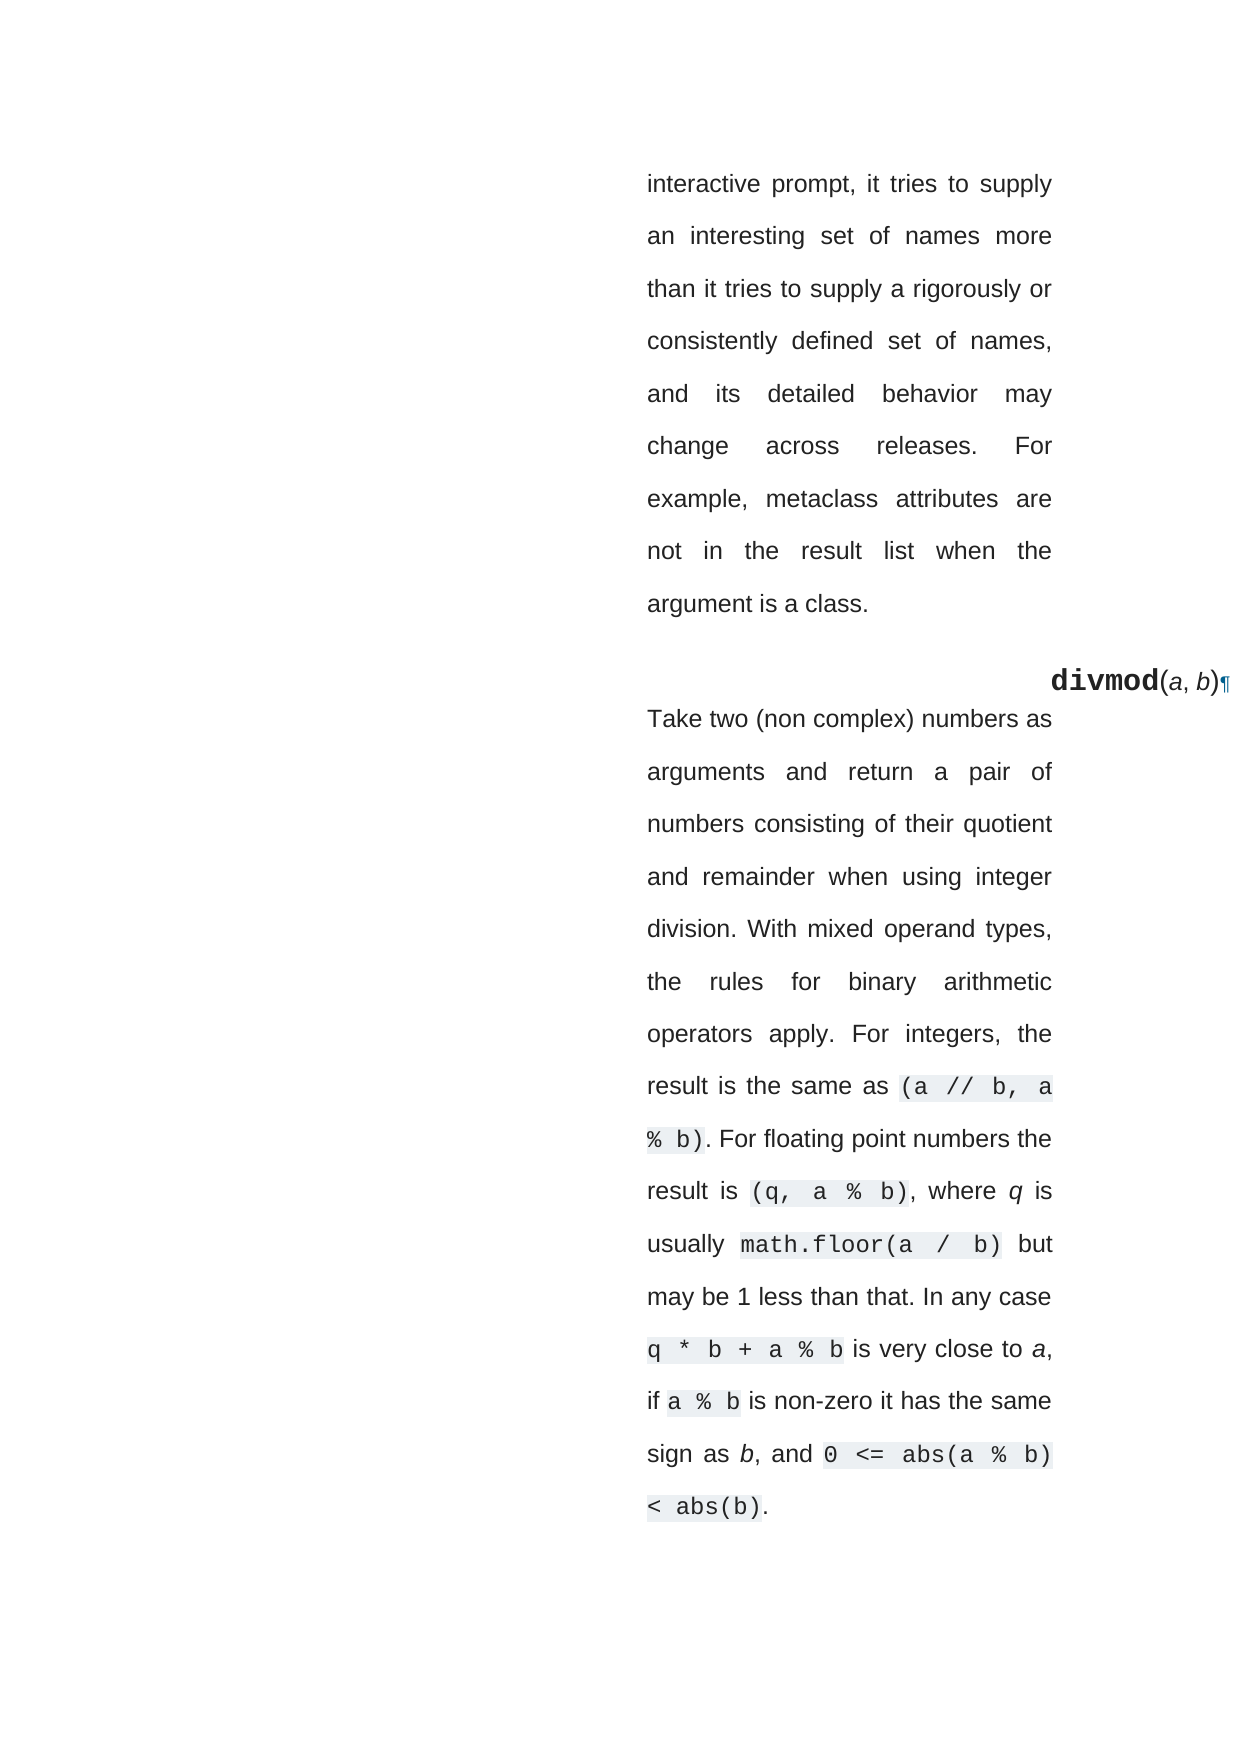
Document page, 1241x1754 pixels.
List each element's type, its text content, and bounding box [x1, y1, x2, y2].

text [647, 164, 1053, 622]
text Take two (non complex) numbers as arguments and return a pair of numbers consisting of their quotient and remainder when using integer division. With mixed operand types, the rules for binary arithmetic operators apply. For integers, the result is the same as (a // b, a % b). For floating point numbers the result is (q, a % b), where q is usually math.floor(a / b) but may be 1 less than that. In any case q * b + a % b is very close to a, if a % b is non-zero it has the same sign as b, and 0 <= abs(a % b) < abs(b). [647, 700, 1053, 1525]
text divmod(a, b)¶ [1050, 663, 1240, 700]
